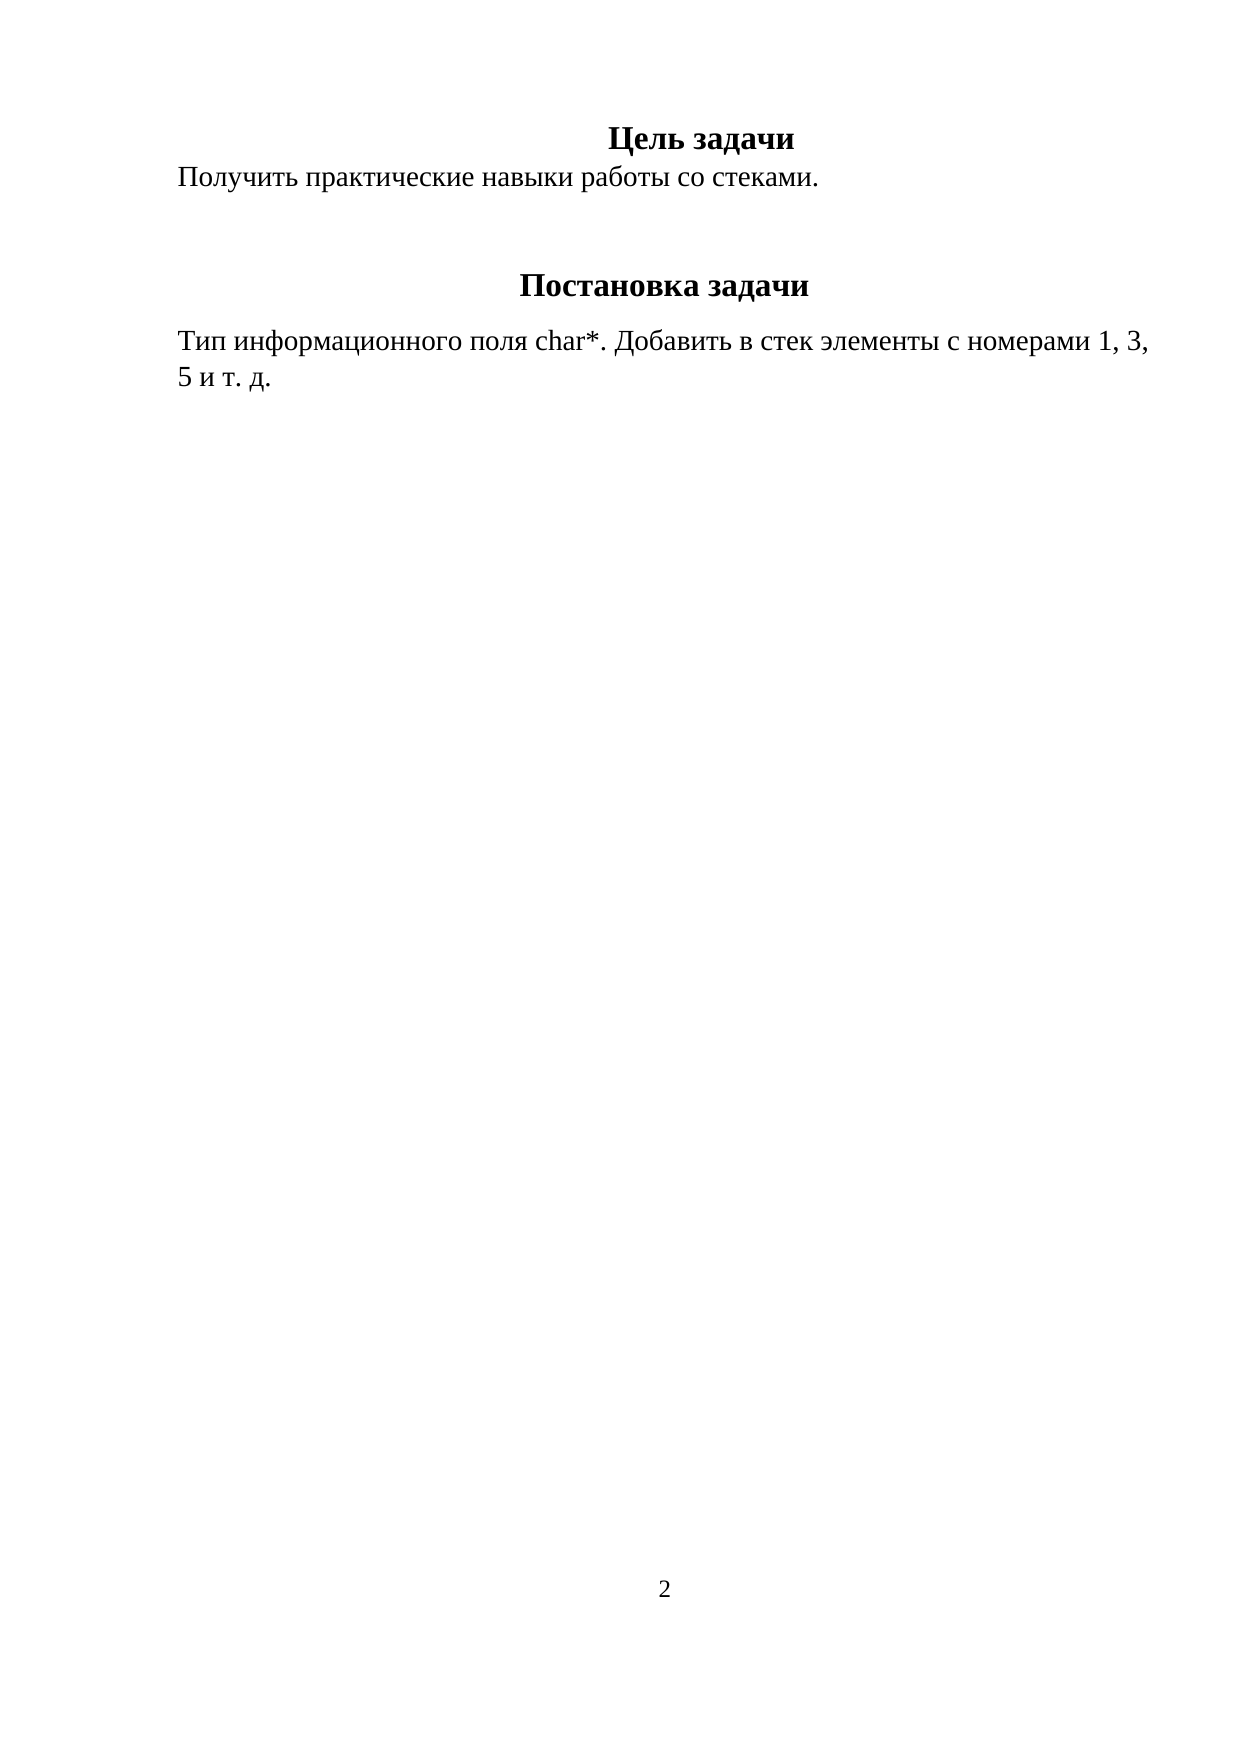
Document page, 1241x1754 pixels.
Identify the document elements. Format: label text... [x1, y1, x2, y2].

text Цель задачи [177, 118, 1152, 156]
text 2 [177, 1574, 1152, 1603]
text Тип информационного поля char*. Добавить в стек элементы с номерами 1, 3, 5 и т. д. [177, 323, 1152, 393]
text Постановка задачи [177, 265, 1152, 303]
text Получить практические навыки работы со стеками. [177, 159, 1152, 193]
